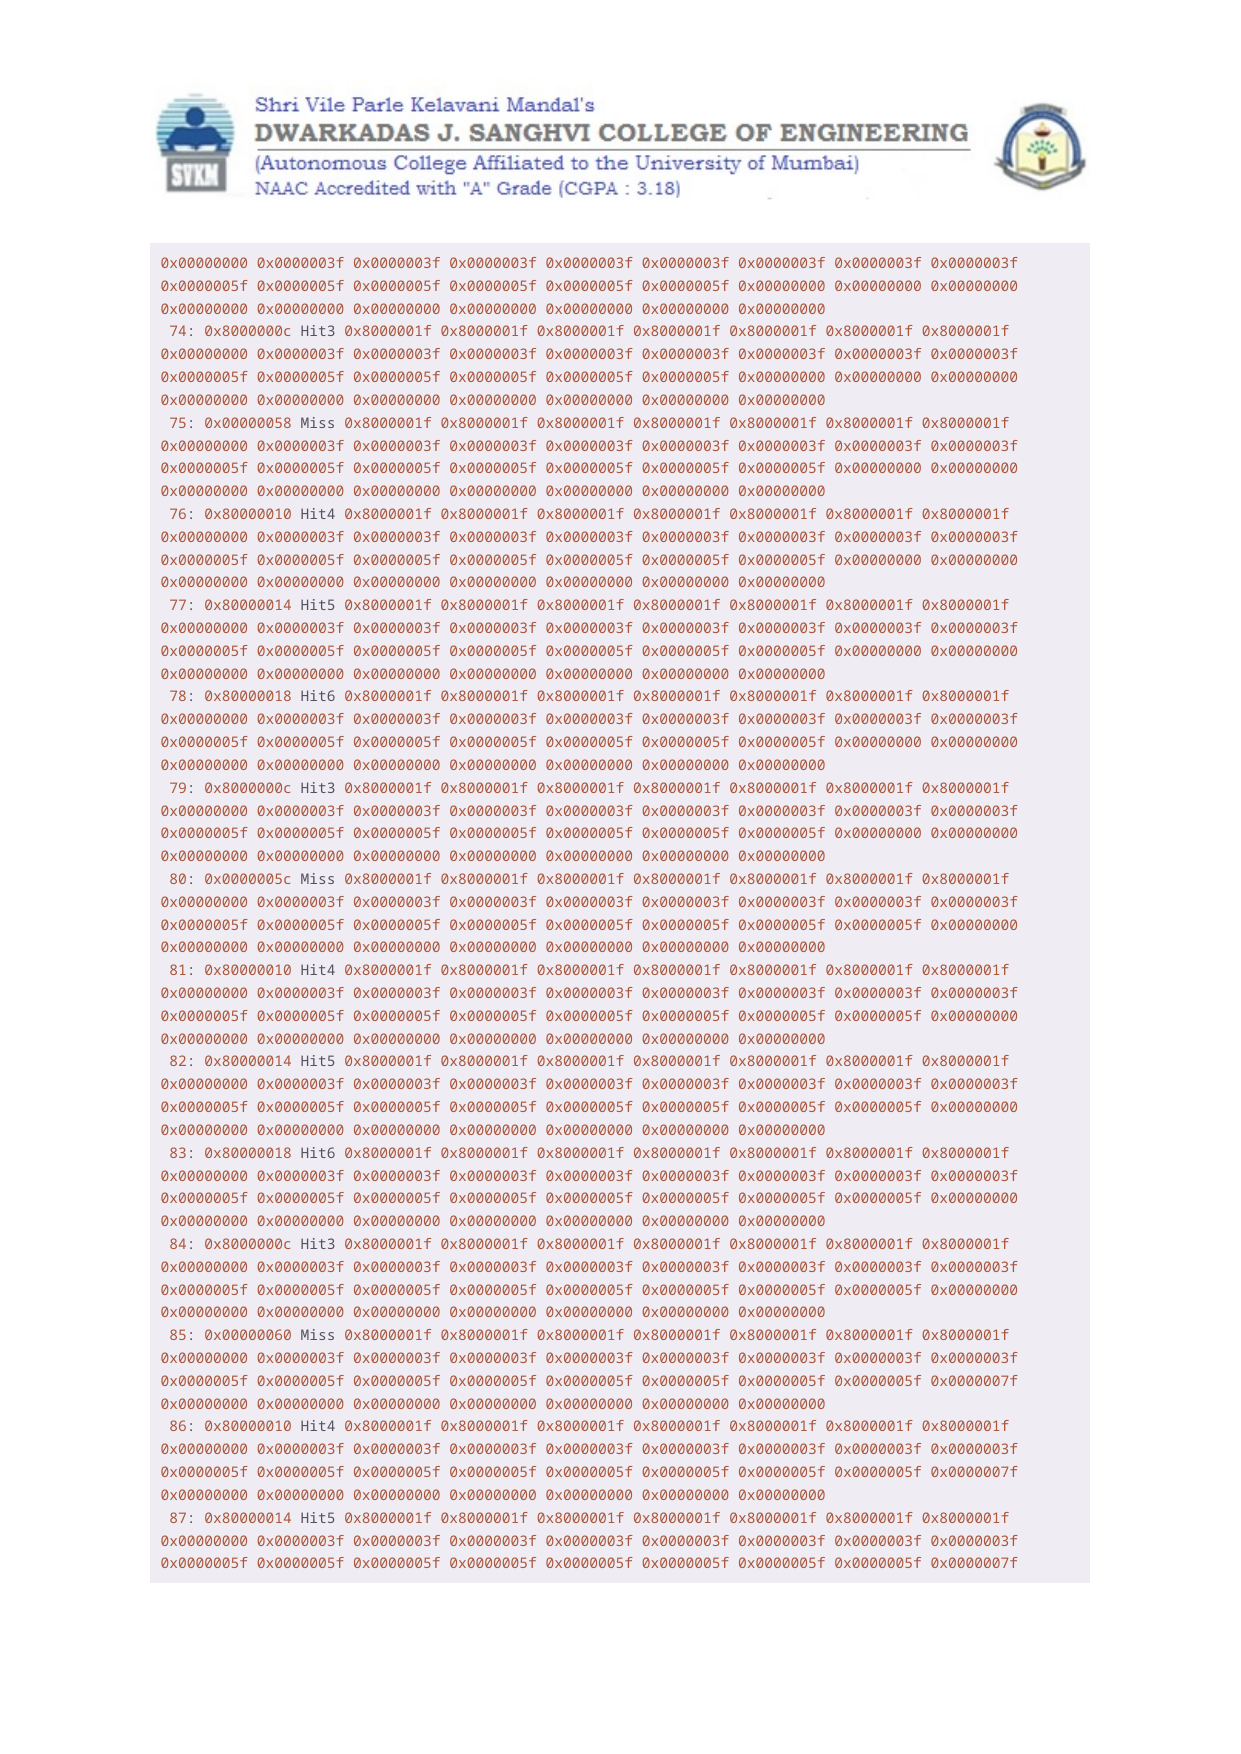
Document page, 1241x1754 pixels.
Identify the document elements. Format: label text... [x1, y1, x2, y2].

picture [150, 75, 1091, 209]
